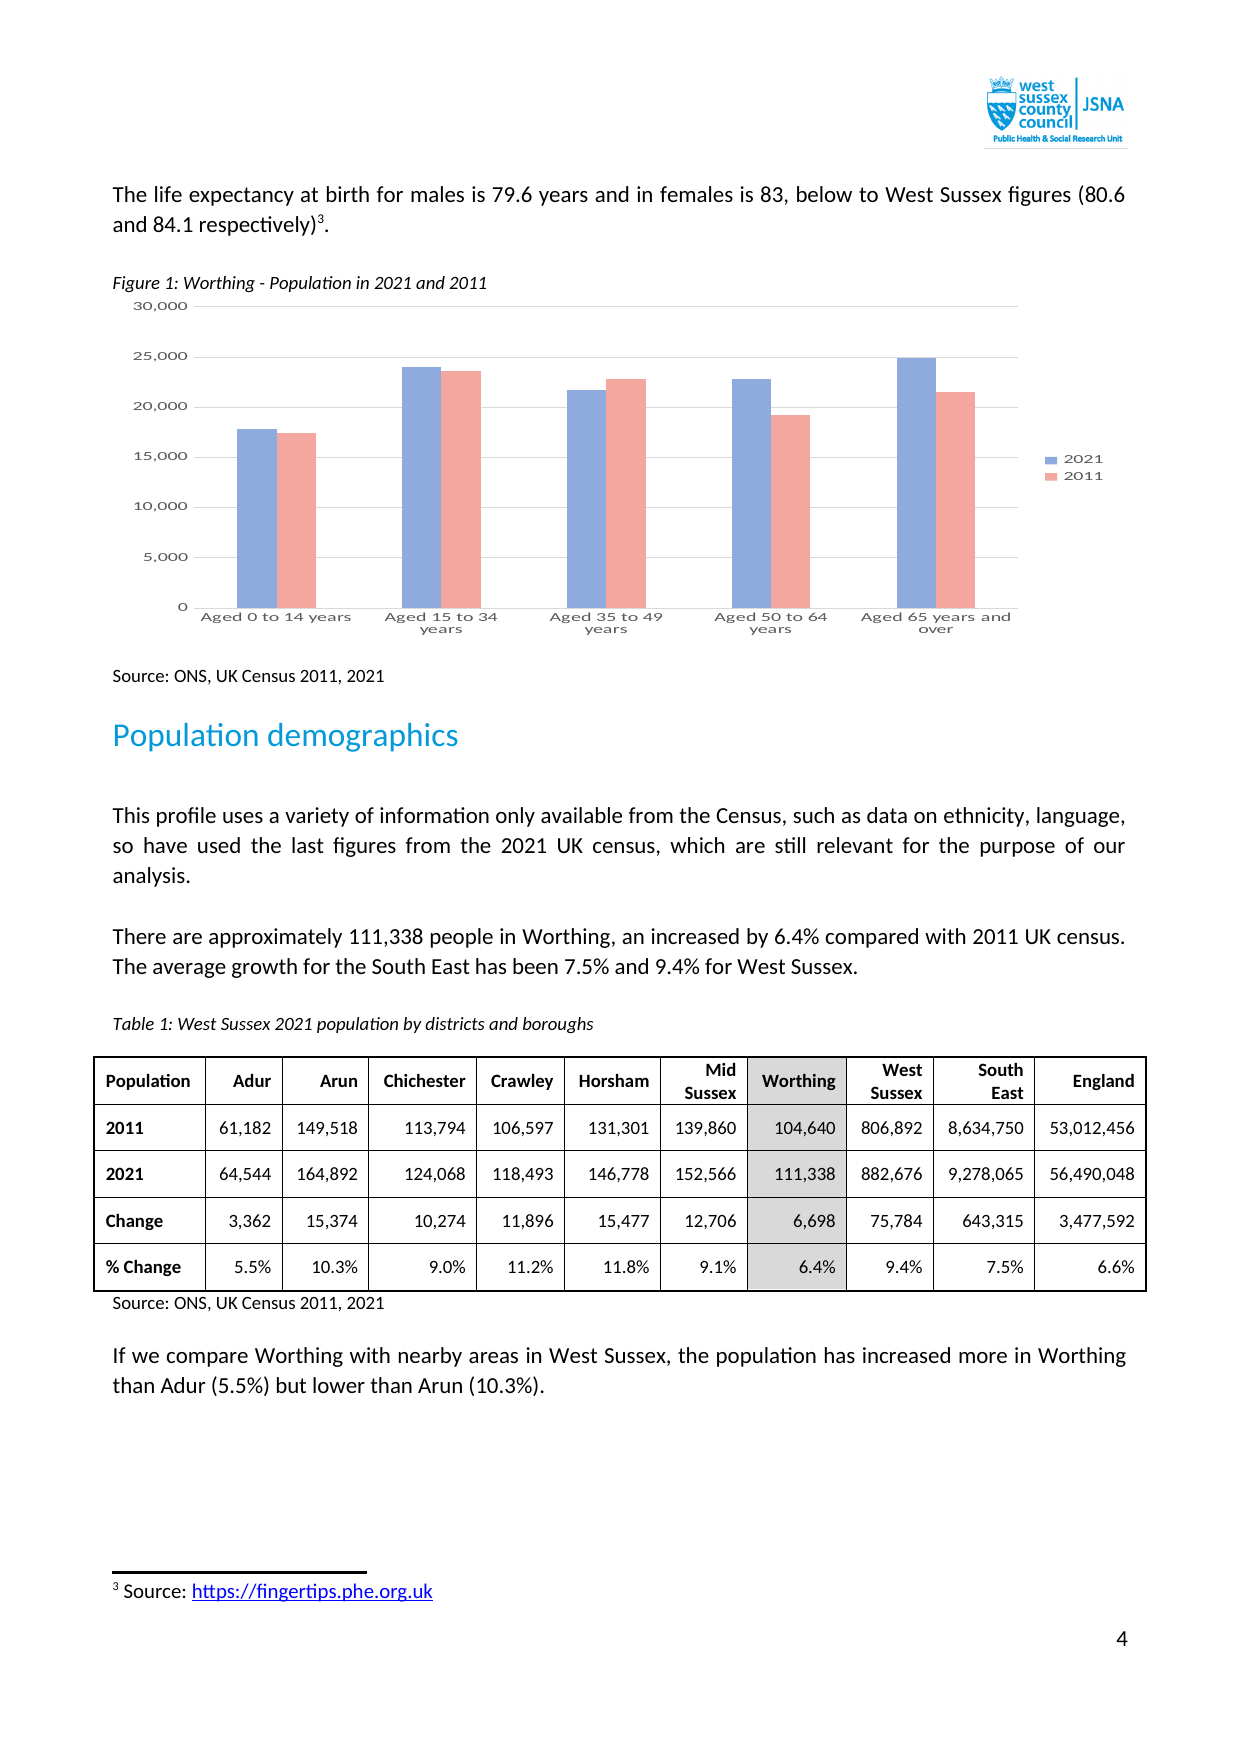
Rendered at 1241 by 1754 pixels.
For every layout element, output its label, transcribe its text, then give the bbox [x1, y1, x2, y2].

table_cell 10,274 [369, 1198, 476, 1243]
table_cell 11,896 [477, 1198, 564, 1243]
table_cell 6.4% [748, 1244, 846, 1289]
table_cell 2021 [95, 1151, 205, 1197]
table_cell 5.5% [206, 1244, 282, 1289]
table_cell 149,518 [283, 1105, 368, 1150]
table_cell 11.2% [477, 1244, 564, 1289]
table_cell 15,477 [565, 1198, 660, 1243]
table_cell 152,566 [661, 1151, 747, 1197]
table_cell 64,544 [206, 1151, 282, 1197]
table_cell 56,490,048 [1035, 1151, 1145, 1197]
table_cell 11.8% [565, 1244, 660, 1289]
table_cell 139,860 [661, 1105, 747, 1150]
table_cell 106,597 [477, 1105, 564, 1150]
table_cell 131,301 [565, 1105, 660, 1150]
text The life expectancy at birth for males is 79.6 years and in females is 83, below to West Sussex figures (80.6 and 84.1 respectively). [112, 180, 1128, 238]
text Figure 1: Worthing - Population in 2021 and 2011 [112, 271, 1128, 644]
table_header West Sussex [847, 1058, 933, 1104]
text Table 1: West Sussex 2021 population by districts and boroughs [112, 1012, 1128, 1035]
table_cell 2011 [95, 1105, 205, 1150]
table_cell 104,640 [748, 1105, 846, 1150]
subtitle Population demographics [112, 714, 1128, 755]
table_cell 10.3% [283, 1244, 368, 1289]
table_cell 643,315 [934, 1198, 1034, 1243]
table_header Population [95, 1058, 205, 1104]
table_cell 53,012,456 [1035, 1105, 1145, 1150]
table_cell 111,338 [748, 1151, 846, 1197]
table_cell 9.4% [847, 1244, 933, 1289]
picture [981, 73, 1128, 149]
table_cell 9.1% [661, 1244, 747, 1289]
text Source: ONS, UK Census 2011, 2021 [112, 1292, 1128, 1314]
table_cell 15,374 [283, 1198, 368, 1243]
table_cell 124,068 [369, 1151, 476, 1197]
table_cell 3,362 [206, 1198, 282, 1243]
table_cell 12,706 [661, 1198, 747, 1243]
table_cell 7.5% [934, 1244, 1034, 1289]
table_header Adur [206, 1058, 282, 1104]
table_header Horsham [565, 1058, 660, 1104]
table_header Worthing [748, 1058, 846, 1104]
table_header Arun [283, 1058, 368, 1104]
table_header England [1035, 1058, 1145, 1104]
table_header Mid Sussex [661, 1058, 747, 1104]
text Source: ONS, UK Census 2011, 2021 [112, 664, 1128, 687]
table_header Chichester [369, 1058, 476, 1104]
table_header South East [934, 1058, 1034, 1104]
table_cell 118,493 [477, 1151, 564, 1197]
text This profile uses a variety of information only available from the Census, such as data on ethnicity, language, so have used the last figures from the 2021 UK census, which are still relevant for the purpose of our analysis. [112, 801, 1128, 889]
table_cell 8,634,750 [934, 1105, 1034, 1150]
table_cell 882,676 [847, 1151, 933, 1197]
table_cell 75,784 [847, 1198, 933, 1243]
table_cell Change [95, 1198, 205, 1243]
table_cell 9,278,065 [934, 1151, 1034, 1197]
table_cell 6.6% [1035, 1244, 1145, 1289]
table_cell 61,182 [206, 1105, 282, 1150]
table_cell 3,477,592 [1035, 1198, 1145, 1243]
table_cell 6,698 [748, 1198, 846, 1243]
table_cell 146,778 [565, 1151, 660, 1197]
table_cell 806,892 [847, 1105, 933, 1150]
table_cell 9.0% [369, 1244, 476, 1289]
table_cell % Change [95, 1244, 205, 1289]
table_cell 164,892 [283, 1151, 368, 1197]
table_header Crawley [477, 1058, 564, 1104]
table_cell 113,794 [369, 1105, 476, 1150]
text If we compare Worthing with nearby areas in West Sussex, the population has increased more in Worthing than Adur (5.5%) but lower than Arun (10.3%). [112, 1341, 1128, 1399]
text There are approximately 111,338 people in Worthing, an increased by 6.4% compared with 2011 UK census. The average growth for the South East has been 7.5% and 9.4% for West Sussex. [112, 922, 1128, 980]
